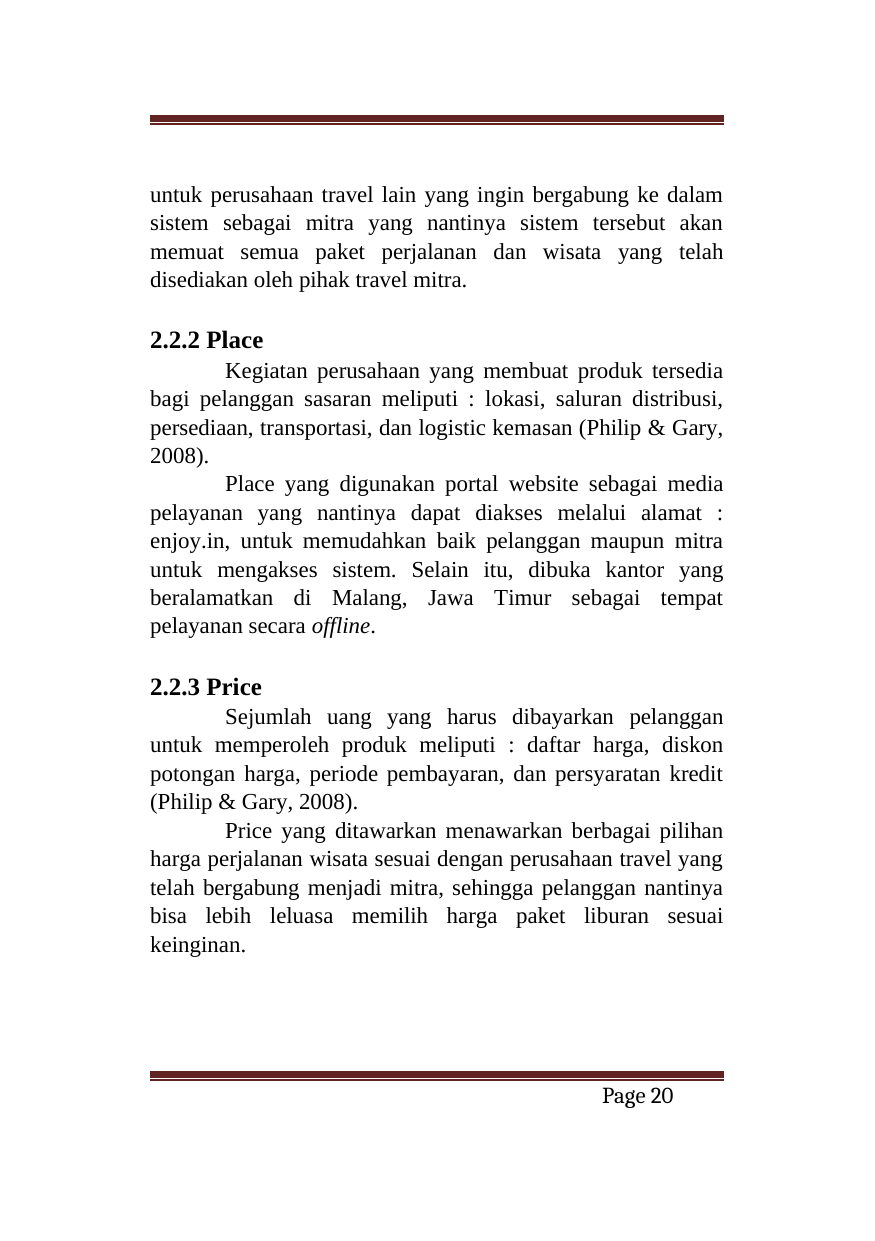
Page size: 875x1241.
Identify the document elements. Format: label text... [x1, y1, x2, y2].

text Sejumlah uang yang harus dibayarkan pelanggan untuk memperoleh produk meliputi : daftar harga, diskon potongan harga, periode pembayaran, dan persyaratan kredit (Philip & Gary, 2008). [150, 703, 724, 815]
text Price yang ditawarkan menawarkan berbagai pilihan harga perjalanan wisata sesuai dengan perusahaan travel yang telah bergabung menjadi mitra, sehingga pelanggan nantinya bisa lebih leluasa memilih harga paket liburan sesuai keinginan. [150, 817, 724, 957]
text 2.2.3 Price [150, 672, 724, 701]
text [150, 181, 724, 292]
text 2.2.2 Place [150, 326, 724, 354]
text Place yang digunakan portal website sebagai media pelayanan yang nantinya dapat diakses melalui alamat : enjoy.in, untuk memudahkan baik pelanggan maupun mitra untuk mengakses sistem. Selain itu, dibuka kantor yang beralamatkan di Malang, Jawa Timur sebagai tempat pelayanan secara offline. [150, 470, 724, 639]
text Kegiatan perusahaan yang membuat produk tersedia bagi pelanggan sasaran meliputi : lokasi, saluran distribusi, persediaan, transportasi, dan logistic kemasan (Philip & Gary, 2008). [150, 357, 724, 468]
